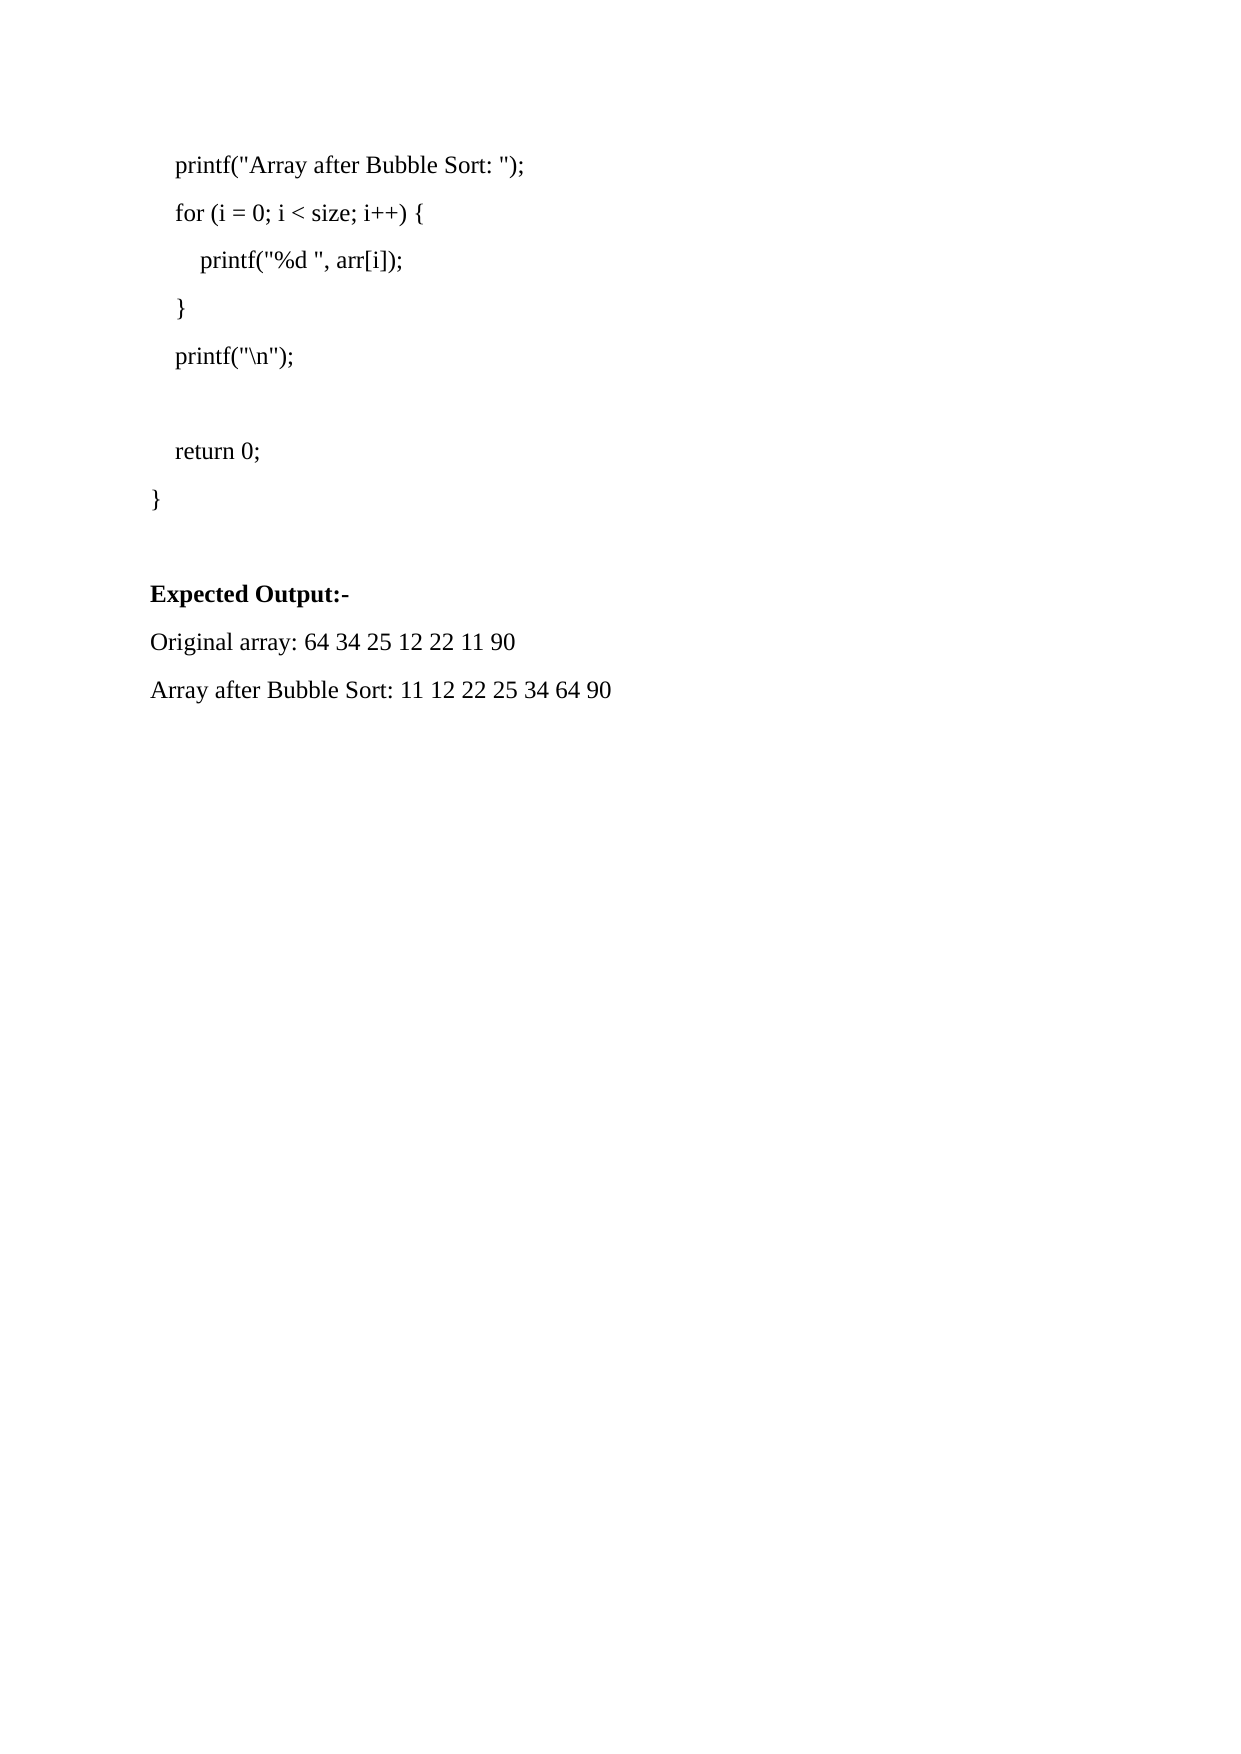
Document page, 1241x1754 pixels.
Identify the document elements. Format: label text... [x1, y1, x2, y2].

text Array after Bubble Sort: 11 12 22 25 34 64 90 [150, 675, 1090, 703]
text for (i = 0; i < size; i++) { [150, 198, 1090, 226]
text Original array: 64 34 25 12 22 11 90 [150, 627, 1090, 656]
text printf("Array after Bubble Sort: "); [150, 150, 1090, 179]
text Expected Output:- [150, 579, 1090, 608]
text printf("%d ", arr[i]); [150, 245, 1090, 274]
text return 0; [150, 436, 1090, 465]
text } [150, 484, 1090, 513]
text } [150, 293, 1090, 322]
text printf("\n"); [150, 341, 1090, 369]
